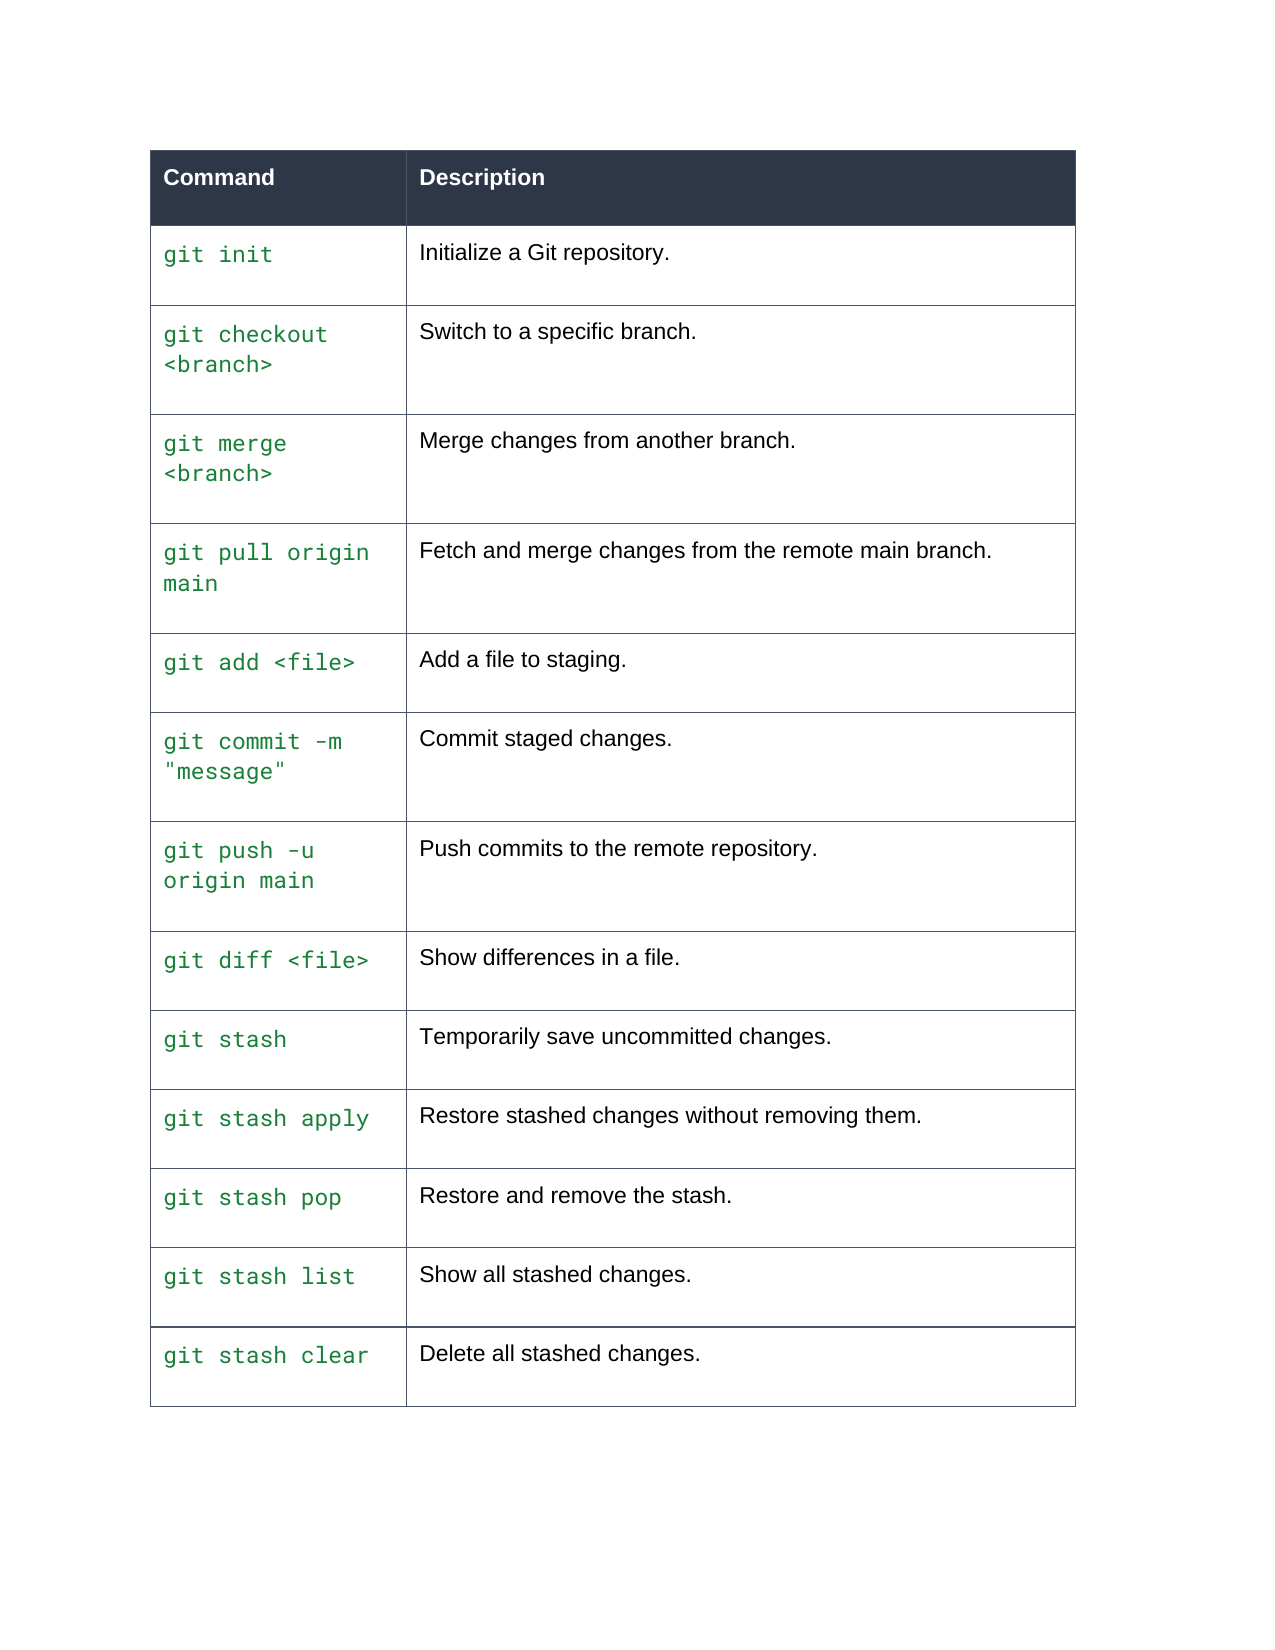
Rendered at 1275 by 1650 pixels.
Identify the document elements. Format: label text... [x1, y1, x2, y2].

table_cell git checkout <branch> [151, 306, 406, 414]
table_cell Fetch and merge changes from the remote main branch. [407, 524, 1075, 633]
table_cell Restore and remove the stash. [407, 1169, 1075, 1247]
table_cell Merge changes from another branch. [407, 415, 1075, 523]
table_cell Commit staged changes. [407, 713, 1075, 821]
table_cell git commit -m "message" [151, 713, 406, 821]
table_cell git push -u origin main [151, 822, 406, 931]
table_cell git add <file> [151, 634, 406, 712]
table_cell Add a file to staging. [407, 634, 1075, 712]
table_cell Show all stashed changes. [407, 1248, 1075, 1326]
table_cell git stash apply [151, 1090, 406, 1168]
table_cell git merge <branch> [151, 415, 406, 523]
table_cell Initialize a Git repository. [407, 226, 1075, 304]
table_cell Switch to a specific branch. [407, 306, 1075, 414]
table_cell Push commits to the remote repository. [407, 822, 1075, 931]
table_cell git stash pop [151, 1169, 406, 1247]
table_cell git init [151, 226, 406, 304]
table_cell Temporarily save uncommitted changes. [407, 1011, 1075, 1089]
table_header Command [151, 151, 406, 225]
table_cell git stash list [151, 1248, 406, 1326]
table_cell git pull origin main [151, 524, 406, 633]
table_header Description [407, 151, 1075, 225]
table_cell Show differences in a file. [407, 932, 1075, 1010]
table_cell Delete all stashed changes. [407, 1328, 1075, 1406]
table_cell git stash clear [151, 1328, 406, 1406]
table_cell git diff <file> [151, 932, 406, 1010]
table_cell git stash [151, 1011, 406, 1089]
table_cell Restore stashed changes without removing them. [407, 1090, 1075, 1168]
